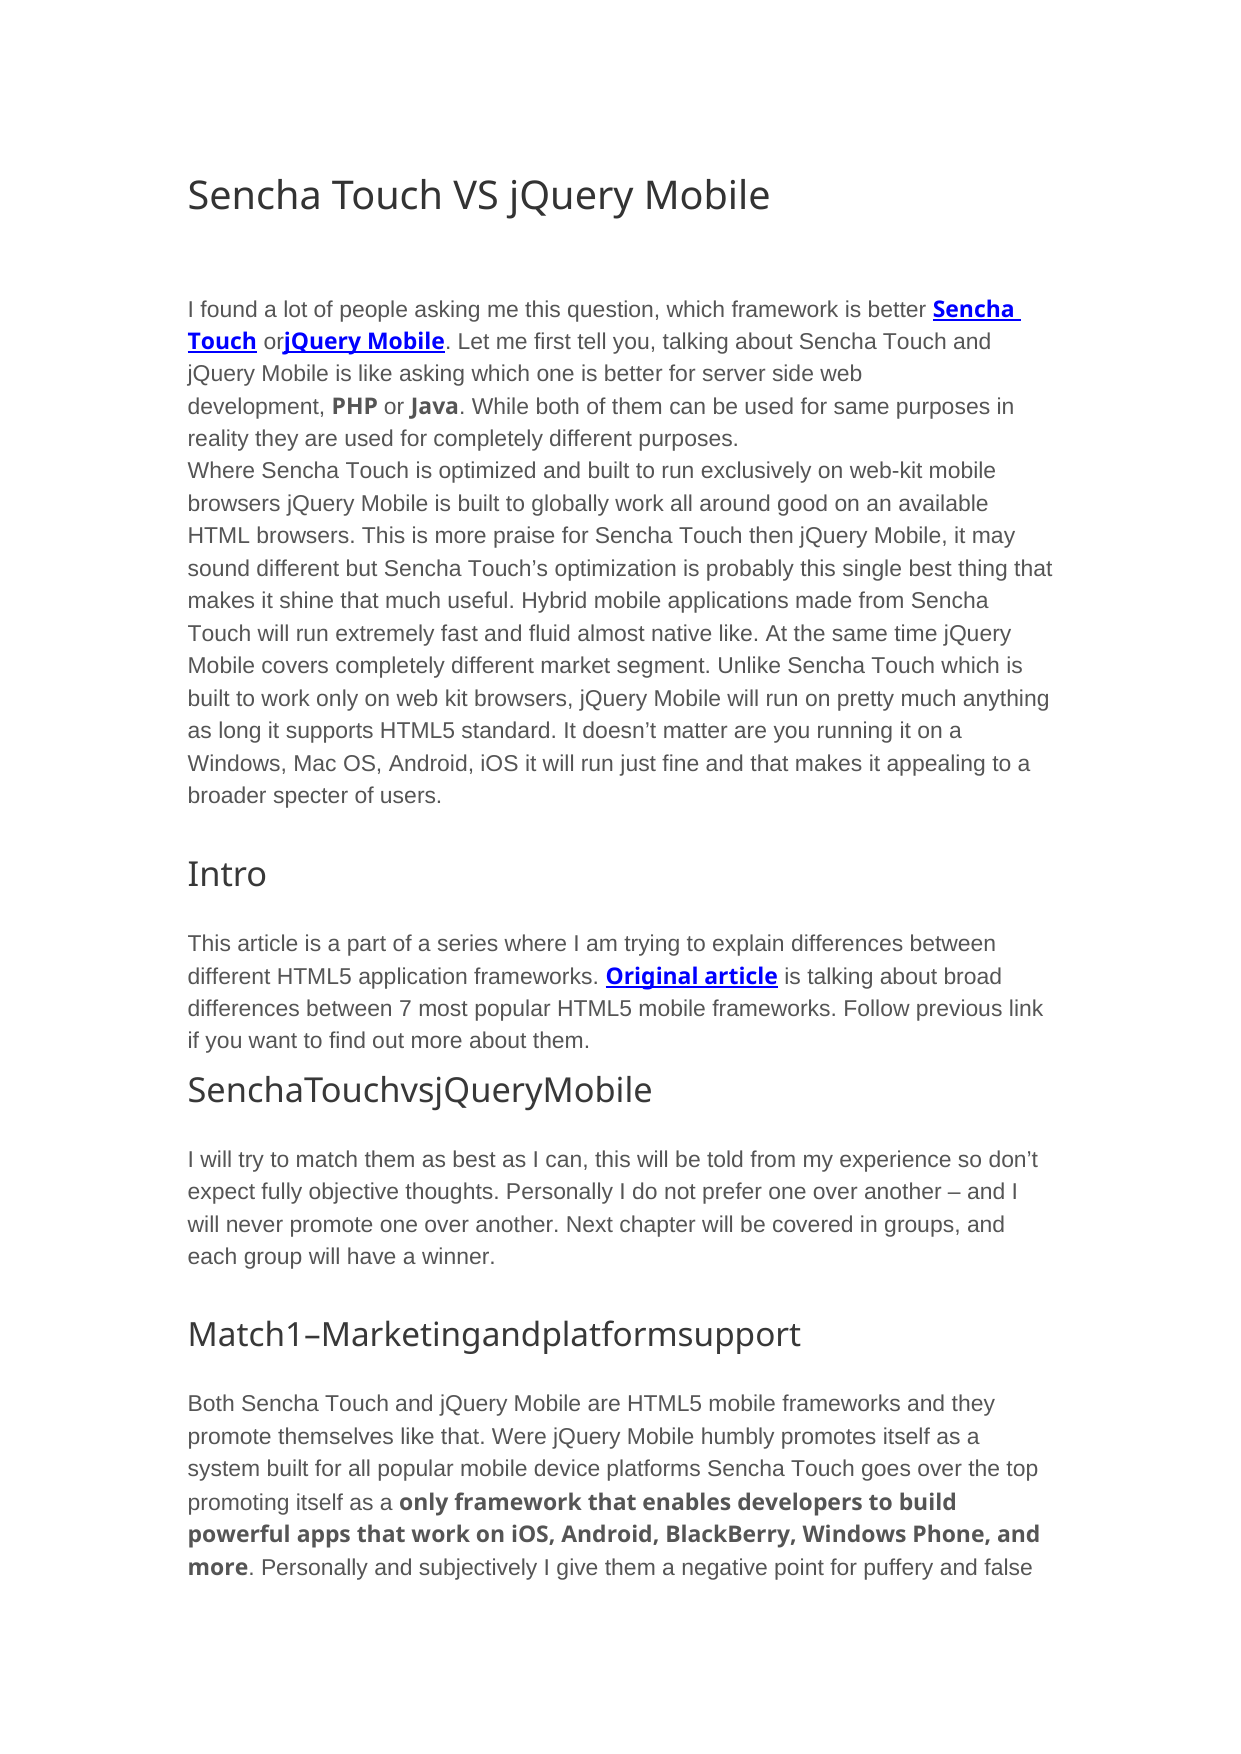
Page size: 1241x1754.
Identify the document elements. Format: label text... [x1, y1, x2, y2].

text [187, 1387, 1053, 1582]
subtitle SenchaTouchvsjQueryMobile [187, 1057, 1053, 1122]
text I will try to match them as best as I can, this will be told from my experience so don’t expect fully objective thoughts. Personally I do not prefer one over another – and I will never promote one over another. Next chapter will be covered in groups, and each group will have a winner. [187, 1143, 1053, 1273]
text I found a lot of people asking me this question, which framework is better Sencha Touch orjQuery Mobile. Let me first tell you, talking about Sencha Touch and jQuery Mobile is like asking which one is better for server side web development, PHP or Java. While both of them can be used for same purposes in reality they are used for completely different purposes. [187, 292, 1053, 454]
text Where Sencha Touch is optimized and built to run exclusively on web-kit mobile browsers jQuery Mobile is built to globally work all around good on an available HTML browsers. This is more praise for Sencha Touch then jQuery Mobile, it may sound different but Sencha Touch’s optimization is probably this single best thing that makes it shine that much useful. Hybrid mobile applications made from Sencha Touch will run extremely fast and fluid almost native like. At the same time jQuery Mobile covers completely different market segment. Unlike Sencha Touch which is built to work only on web kit browsers, jQuery Mobile will run on pretty much anything as long it supports HTML5 standard. It doesn’t matter are you running it on a Windows, Mac OS, Android, iOS it will run just fine and that makes it appealing to a broader specter of users. [187, 454, 1053, 812]
text Sencha Touch VS jQuery Mobile [187, 162, 1053, 227]
subtitle Intro [187, 840, 1053, 905]
text This article is a part of a series where I am trying to explain differences between different HTML5 application frameworks. Original article is talking about broad differences between 7 most popular HTML5 mobile frameworks. Follow previous link if you want to find out more about them. [187, 927, 1053, 1057]
subtitle Match1–Marketingandplatformsupport [187, 1301, 1053, 1366]
